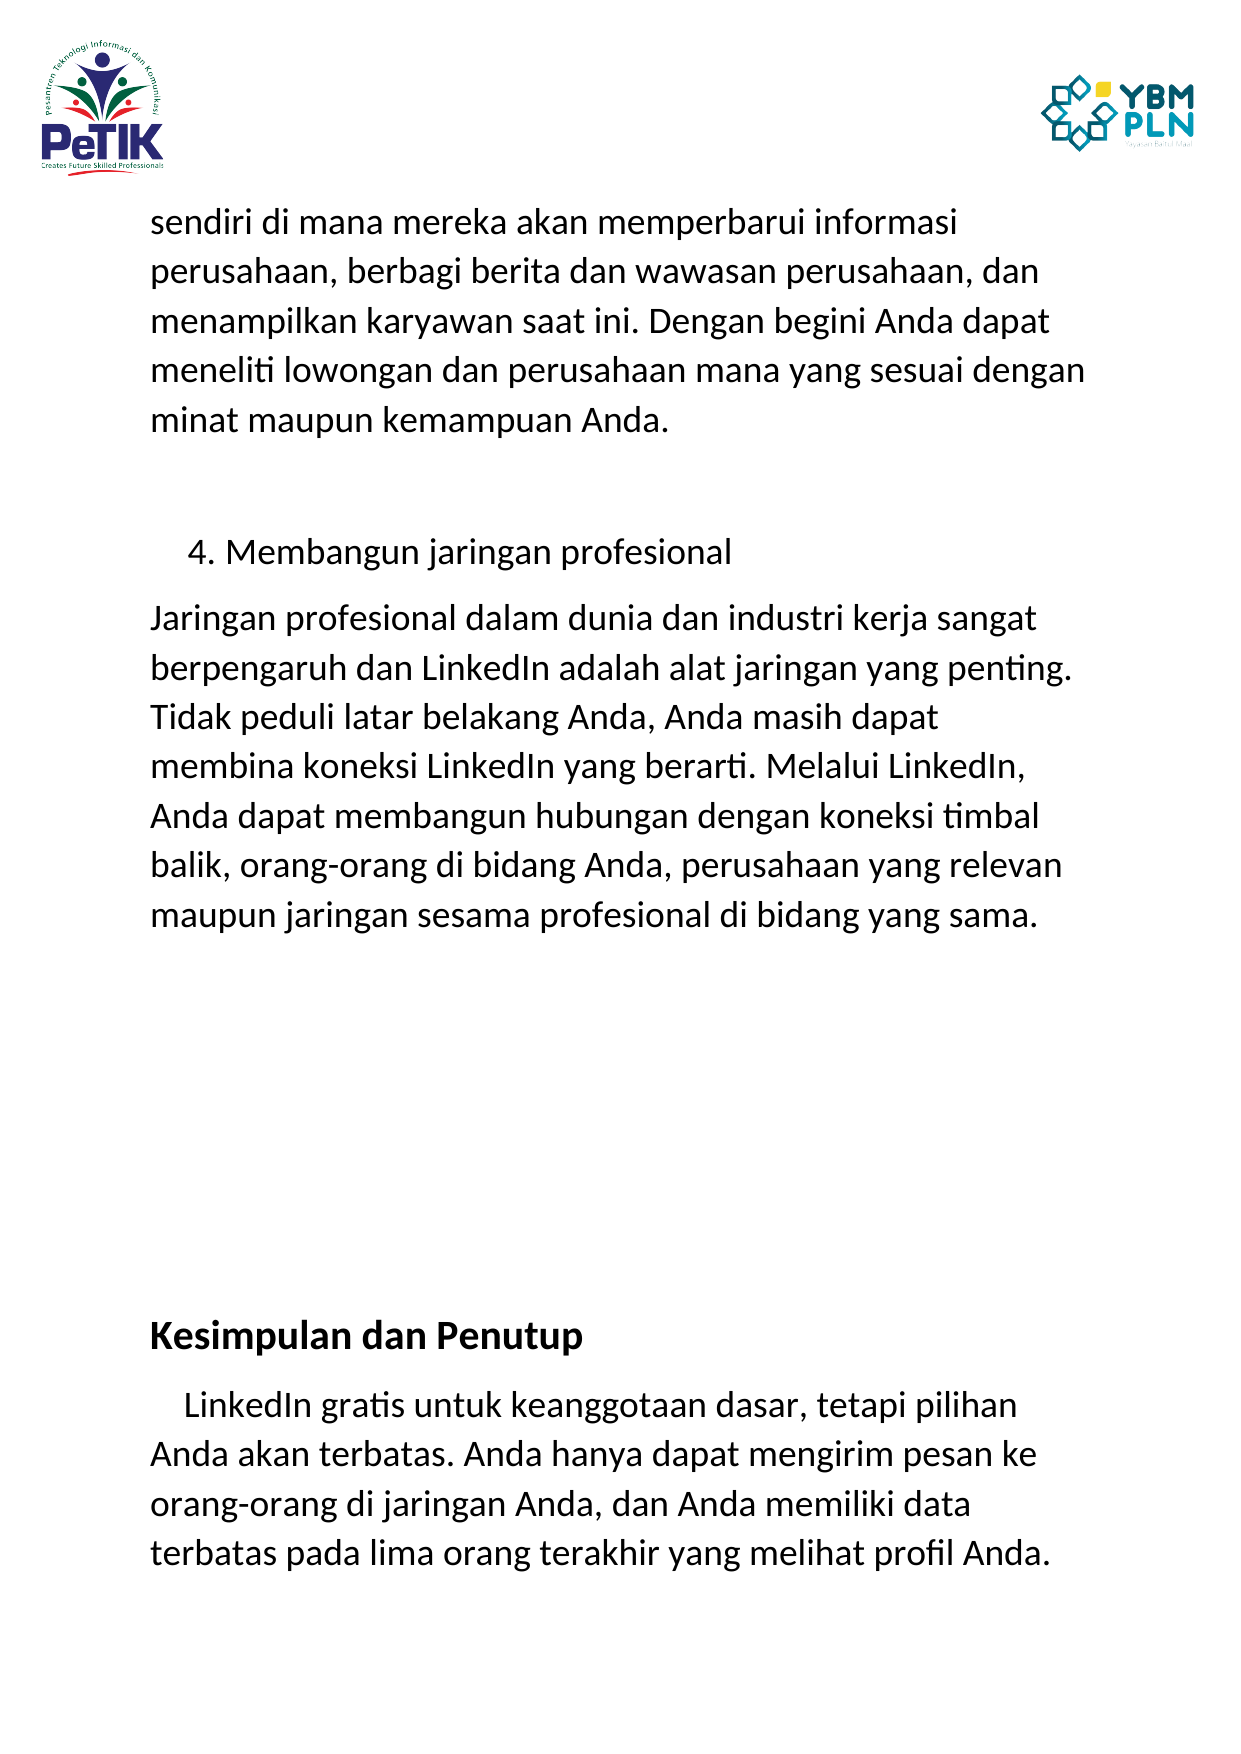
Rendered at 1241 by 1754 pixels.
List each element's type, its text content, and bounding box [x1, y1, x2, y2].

picture [41, 40, 164, 176]
list Membangun jaringan profesional [187, 528, 1090, 574]
picture [1056, 90, 1067, 102]
picture [1056, 125, 1067, 137]
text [150, 1381, 1090, 1575]
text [150, 150, 1090, 441]
text Kesimpulan dan Penutup [150, 1309, 1090, 1360]
picture [1032, 28, 1202, 198]
text Jaringan profesional dalam dunia dan industri kerja sangat berpengaruh dan LinkedIn adalah alat jaringan yang penting. Tidak peduli latar belakang Anda, Anda masih dapat membina koneksi LinkedIn yang berarti. Melalui LinkedIn, Anda dapat membangun hubungan dengan koneksi timbal balik, orang-orang di bidang Anda, perusahaan yang relevan maupun jaringan sesama profesional di bidang yang sama. [150, 594, 1090, 937]
